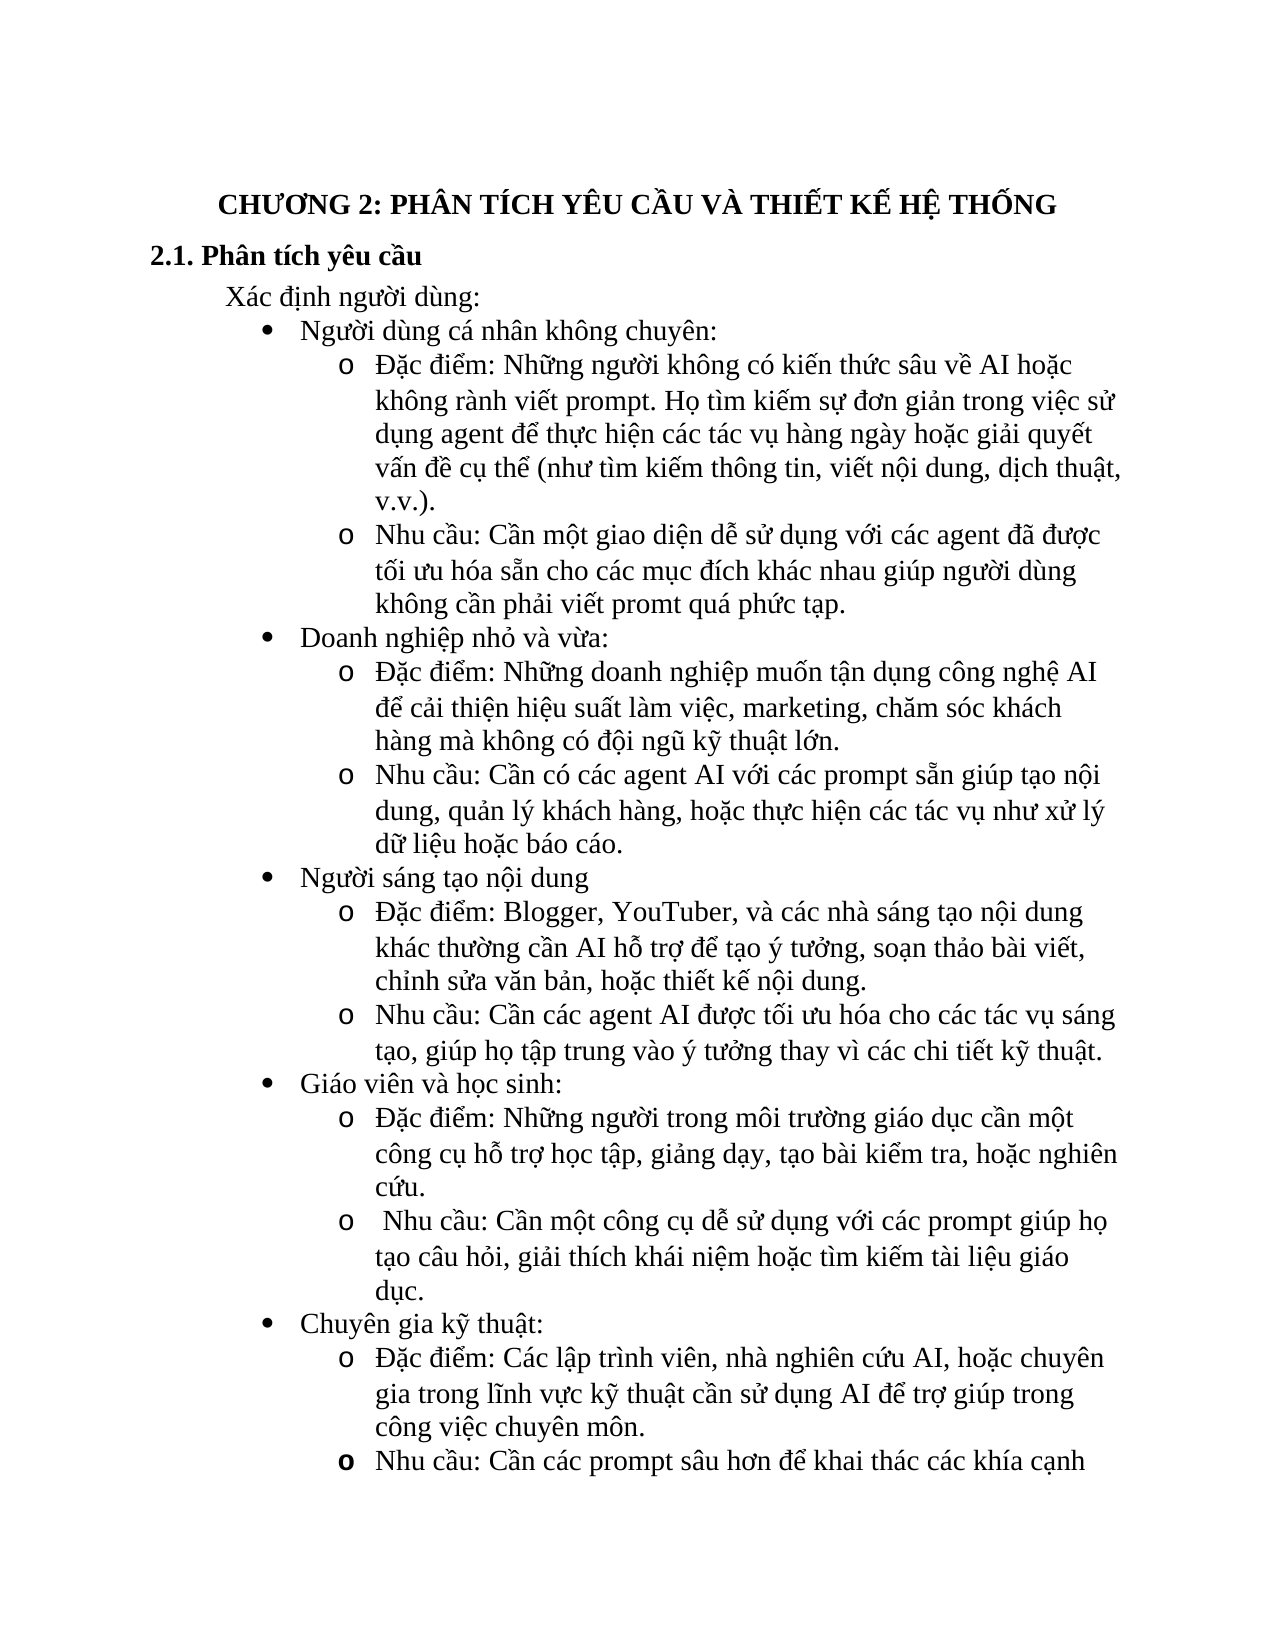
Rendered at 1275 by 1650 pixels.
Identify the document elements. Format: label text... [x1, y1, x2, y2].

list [337, 1443, 1125, 1479]
list Người dùng cá nhân không chuyên: [262, 313, 1125, 347]
subtitle CHƯƠNG 2: PHÂN TÍCH YÊU CẦU VÀ THIẾT KẾ HỆ THỐNG [150, 187, 1125, 221]
list Đặc điểm: Blogger, YouTuber, và các nhà sáng tạo nội dung khác thường cần AI hỗ trợ để tạo ý tưởng, soạn thảo bài viết, chỉnh sửa văn bản, hoặc thiết kế nội dung. [337, 894, 1125, 997]
text Xác định người dùng: [150, 279, 1125, 313]
list Nhu cầu: Cần có các agent AI với các prompt sẵn giúp tạo nội dung, quản lý khách hàng, hoặc thực hiện các tác vụ như xử lý dữ liệu hoặc báo cáo. [337, 757, 1125, 860]
list Đặc điểm: Những doanh nghiệp muốn tận dụng công nghệ AI để cải thiện hiệu suất làm việc, marketing, chăm sóc khách hàng mà không có đội ngũ kỹ thuật lớn. [337, 654, 1125, 757]
list Chuyên gia kỹ thuật: [262, 1306, 1125, 1340]
list Giáo viên và học sinh: [262, 1066, 1125, 1100]
list Nhu cầu: Cần một giao diện dễ sử dụng với các agent đã được tối ưu hóa sẵn cho các mục đích khác nhau giúp người dùng không cần phải viết promt quá phức tạp. [337, 517, 1125, 620]
list Nhu cầu: Cần một công cụ dễ sử dụng với các prompt giúp họ tạo câu hỏi, giải thích khái niệm hoặc tìm kiếm tài liệu giáo dục. [337, 1203, 1125, 1306]
list Doanh nghiệp nhỏ và vừa: [262, 620, 1125, 654]
list Đặc điểm: Những người trong môi trường giáo dục cần một công cụ hỗ trợ học tập, giảng dạy, tạo bài kiểm tra, hoặc nghiên cứu. [337, 1100, 1125, 1203]
list Người sáng tạo nội dung [262, 860, 1125, 894]
subtitle 2.1. Phân tích yêu cầu [150, 238, 1125, 271]
list Đặc điểm: Những người không có kiến thức sâu về AI hoặc không rành viết prompt. Họ tìm kiếm sự đơn giản trong việc sử dụng agent để thực hiện các tác vụ hàng ngày hoặc giải quyết vấn đề cụ thể (như tìm kiếm thông tin, viết nội dung, dịch thuật, v.v.). [337, 347, 1125, 517]
list Nhu cầu: Cần các agent AI được tối ưu hóa cho các tác vụ sáng tạo, giúp họ tập trung vào ý tưởng thay vì các chi tiết kỹ thuật. [337, 997, 1125, 1066]
list Đặc điểm: Các lập trình viên, nhà nghiên cứu AI, hoặc chuyên gia trong lĩnh vực kỹ thuật cần sử dụng AI để trợ giúp trong công việc chuyên môn. [337, 1340, 1125, 1443]
